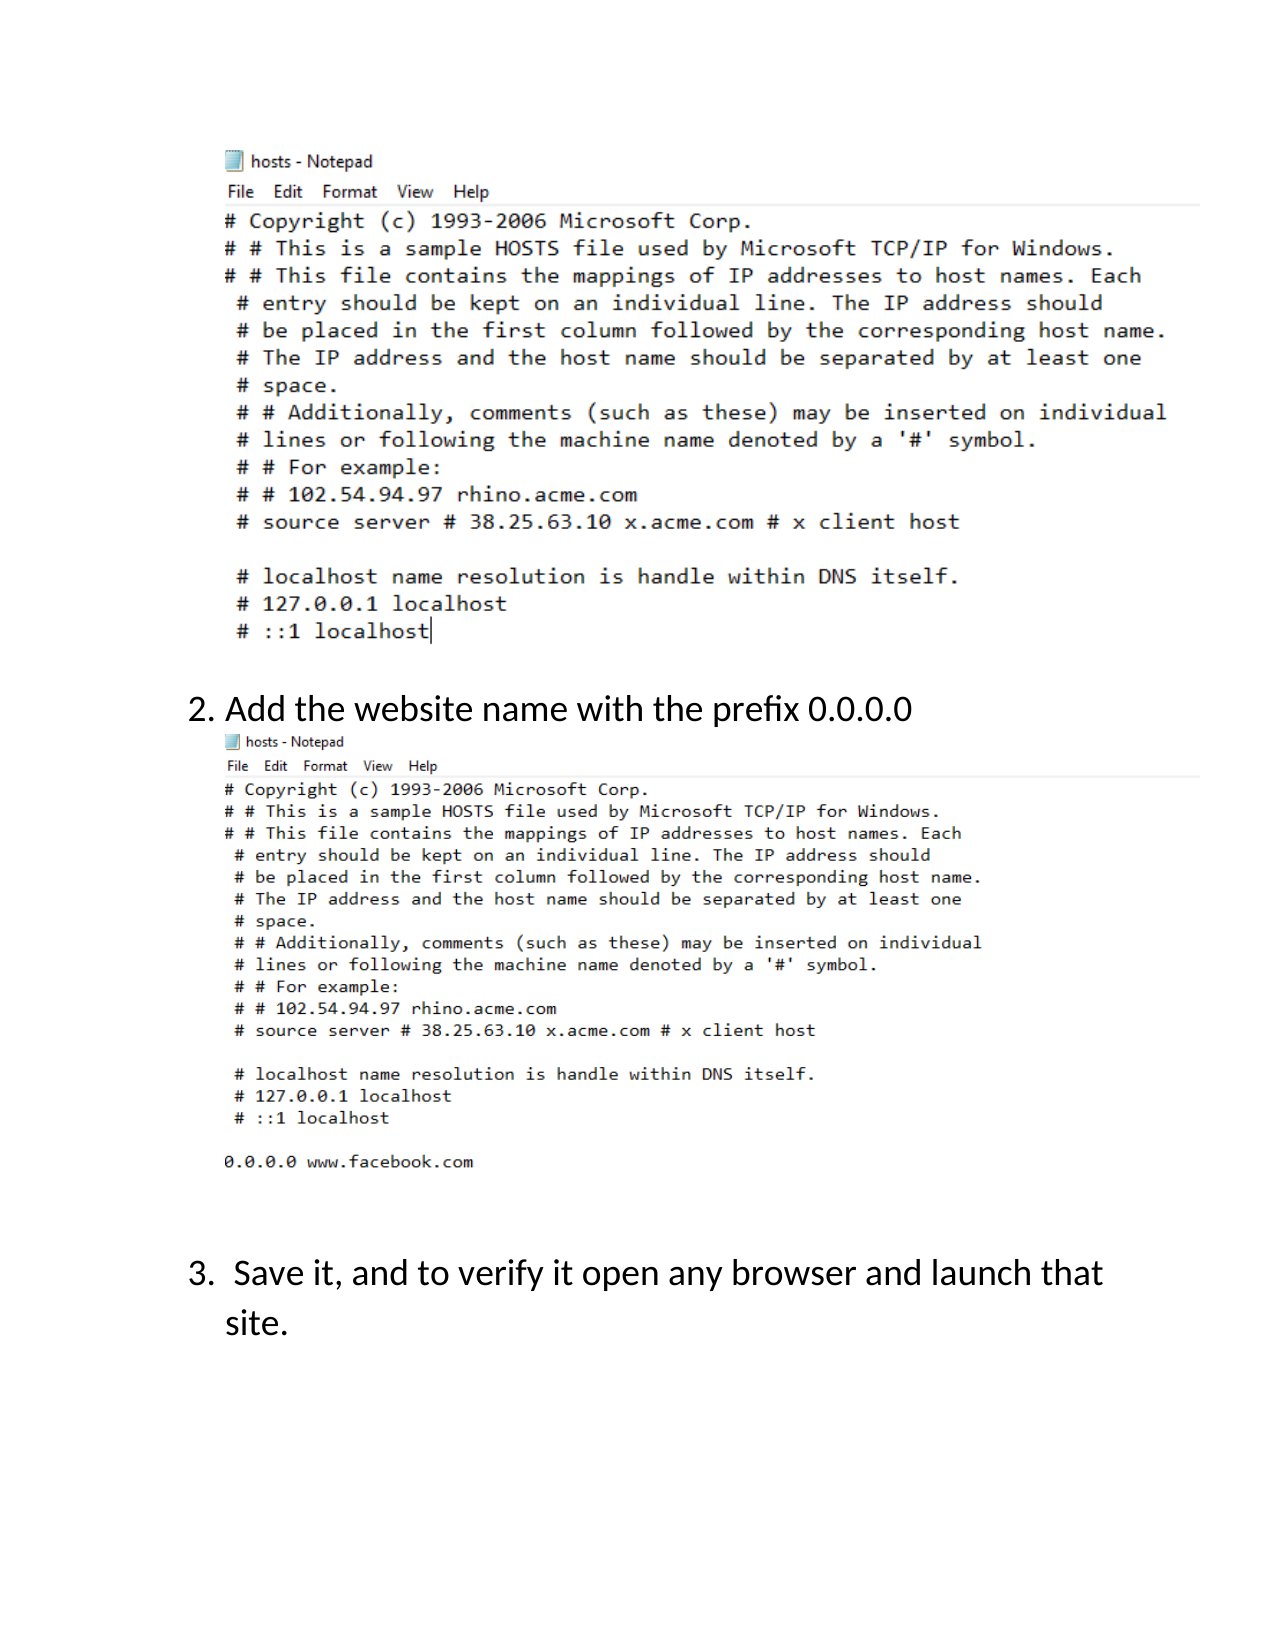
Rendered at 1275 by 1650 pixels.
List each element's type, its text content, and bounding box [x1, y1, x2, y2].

picture [225, 734, 1200, 1247]
list Add the website name with the prefix 0.0.0.0 [187, 685, 1125, 731]
picture [225, 150, 1200, 683]
list Save it, and to verify it open any browser and launch that site. [187, 1249, 1125, 1344]
